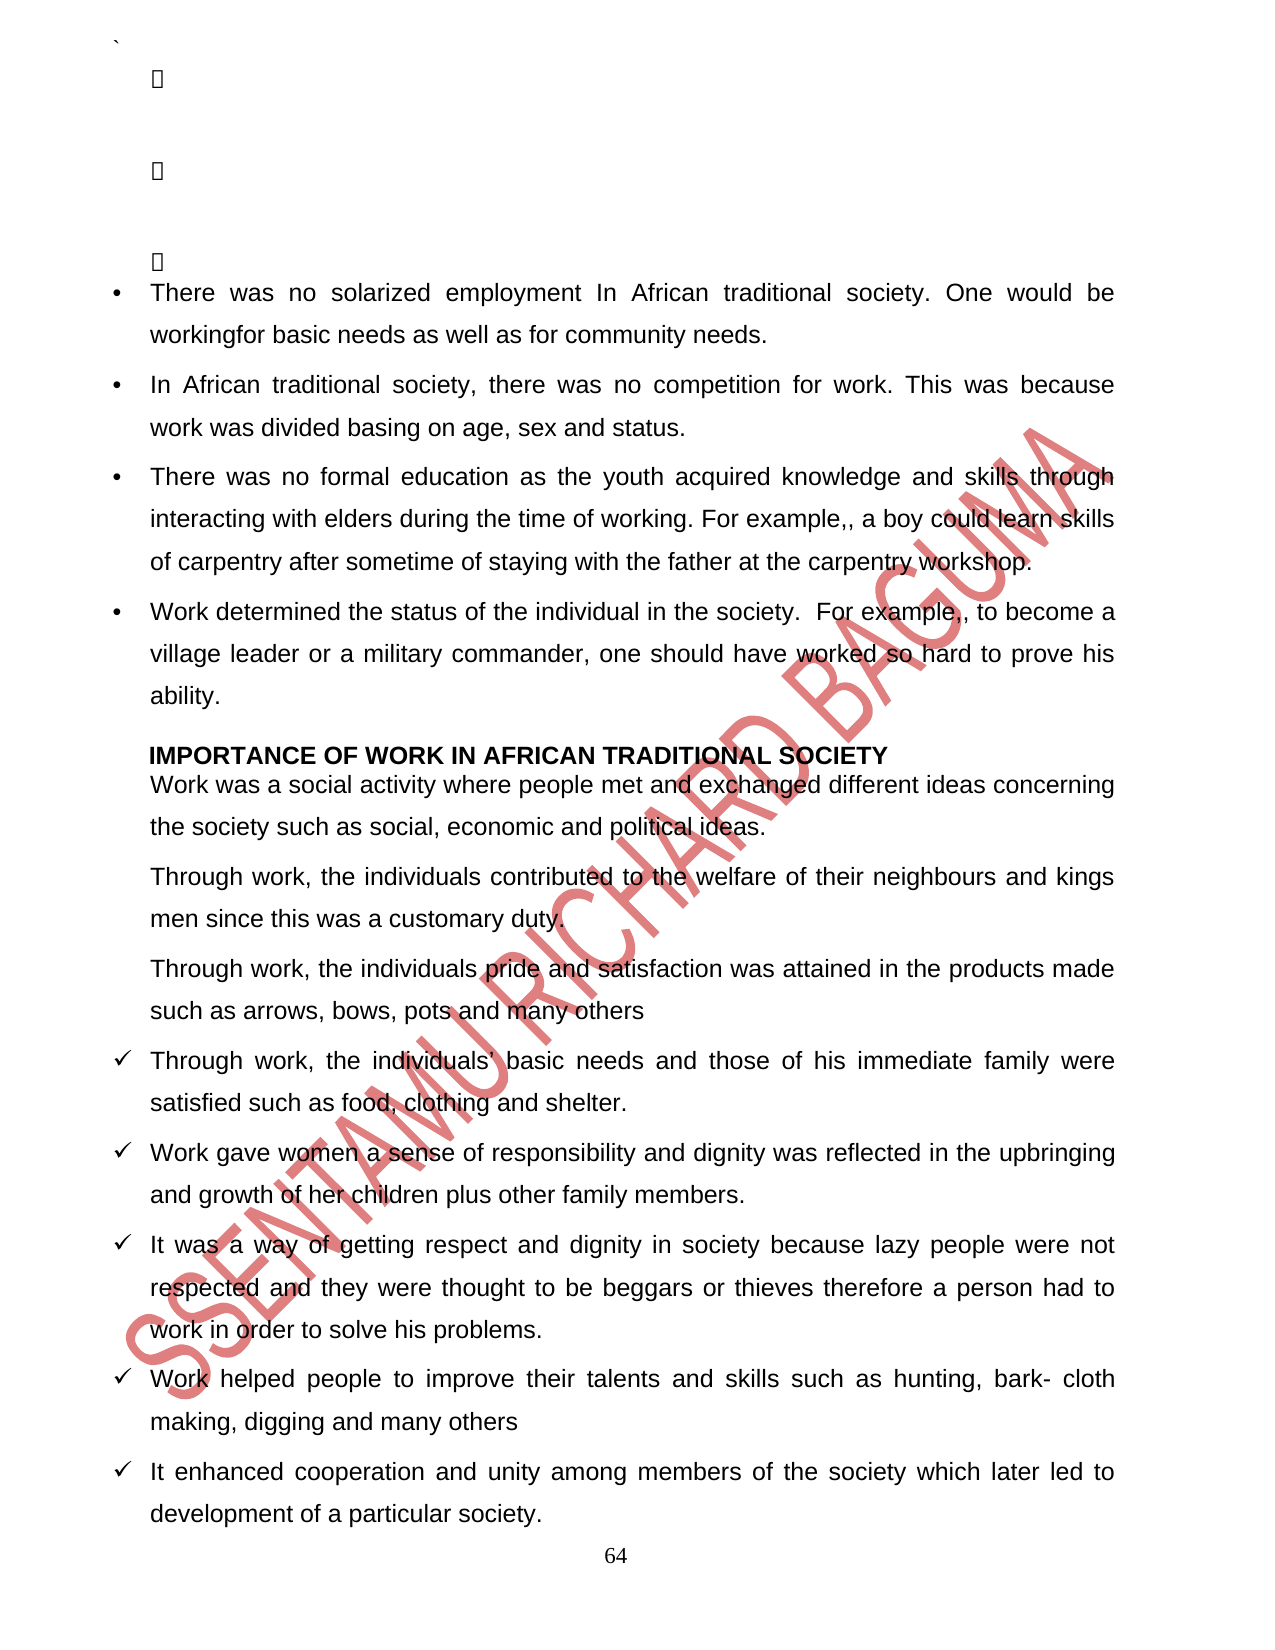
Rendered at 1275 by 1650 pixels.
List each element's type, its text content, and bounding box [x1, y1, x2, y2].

list It enhanced cooperation and unity among members of the society which later led to development of a particular society. [112, 1457, 1117, 1528]
list There was no solarized employment In African traditional society. One would be workingfor basic needs as well as for community needs. [112, 278, 1117, 349]
list There was no formal education as the youth acquired knowledge and skills through interacting with elders during the time of working. For example,, a boy could learn skills of carpentry after sometime of staying with the father at the carpentry workshop. [112, 462, 1117, 575]
text Work was a social activity where people met and exchanged different ideas concerning the society such as social, economic and political ideas. [150, 770, 1117, 841]
text IMPORTANCE OF WORK IN AFRICAN TRADITIONAL SOCIETY [148, 741, 1117, 770]
text Through work, the individuals contributed to the welfare of their neighbours and kings men since this was a customary duty. [150, 862, 1117, 933]
list Work gave women a sense of responsibility and dignity was reflected in the upbringing and growth of her children plus other family members. [112, 1138, 1117, 1209]
list It was a way of getting respect and dignity in society because lazy people were not respected and they were thought to be beggars or thieves therefore a person had to work in order to solve his problems. [112, 1230, 1117, 1343]
list Through work, the individuals’ basic needs and those of his immediate family were satisfied such as food, clothing and shelter. [112, 1046, 1117, 1117]
list Work helped people to improve their talents and skills such as hunting, bark- cloth making, digging and many others [112, 1364, 1117, 1436]
list Work determined the status of the individual in the society. For example,, to become a village leader or a military commander, one should have worked so hard to prove his ability. [112, 596, 1117, 709]
text Through work, the individuals pride and satisfaction was attained in the products made such as arrows, bows, pots and many others [150, 954, 1117, 1025]
list In African traditional society, there was no competition for work. This was because work was divided basing on age, sex and status. [112, 370, 1117, 441]
